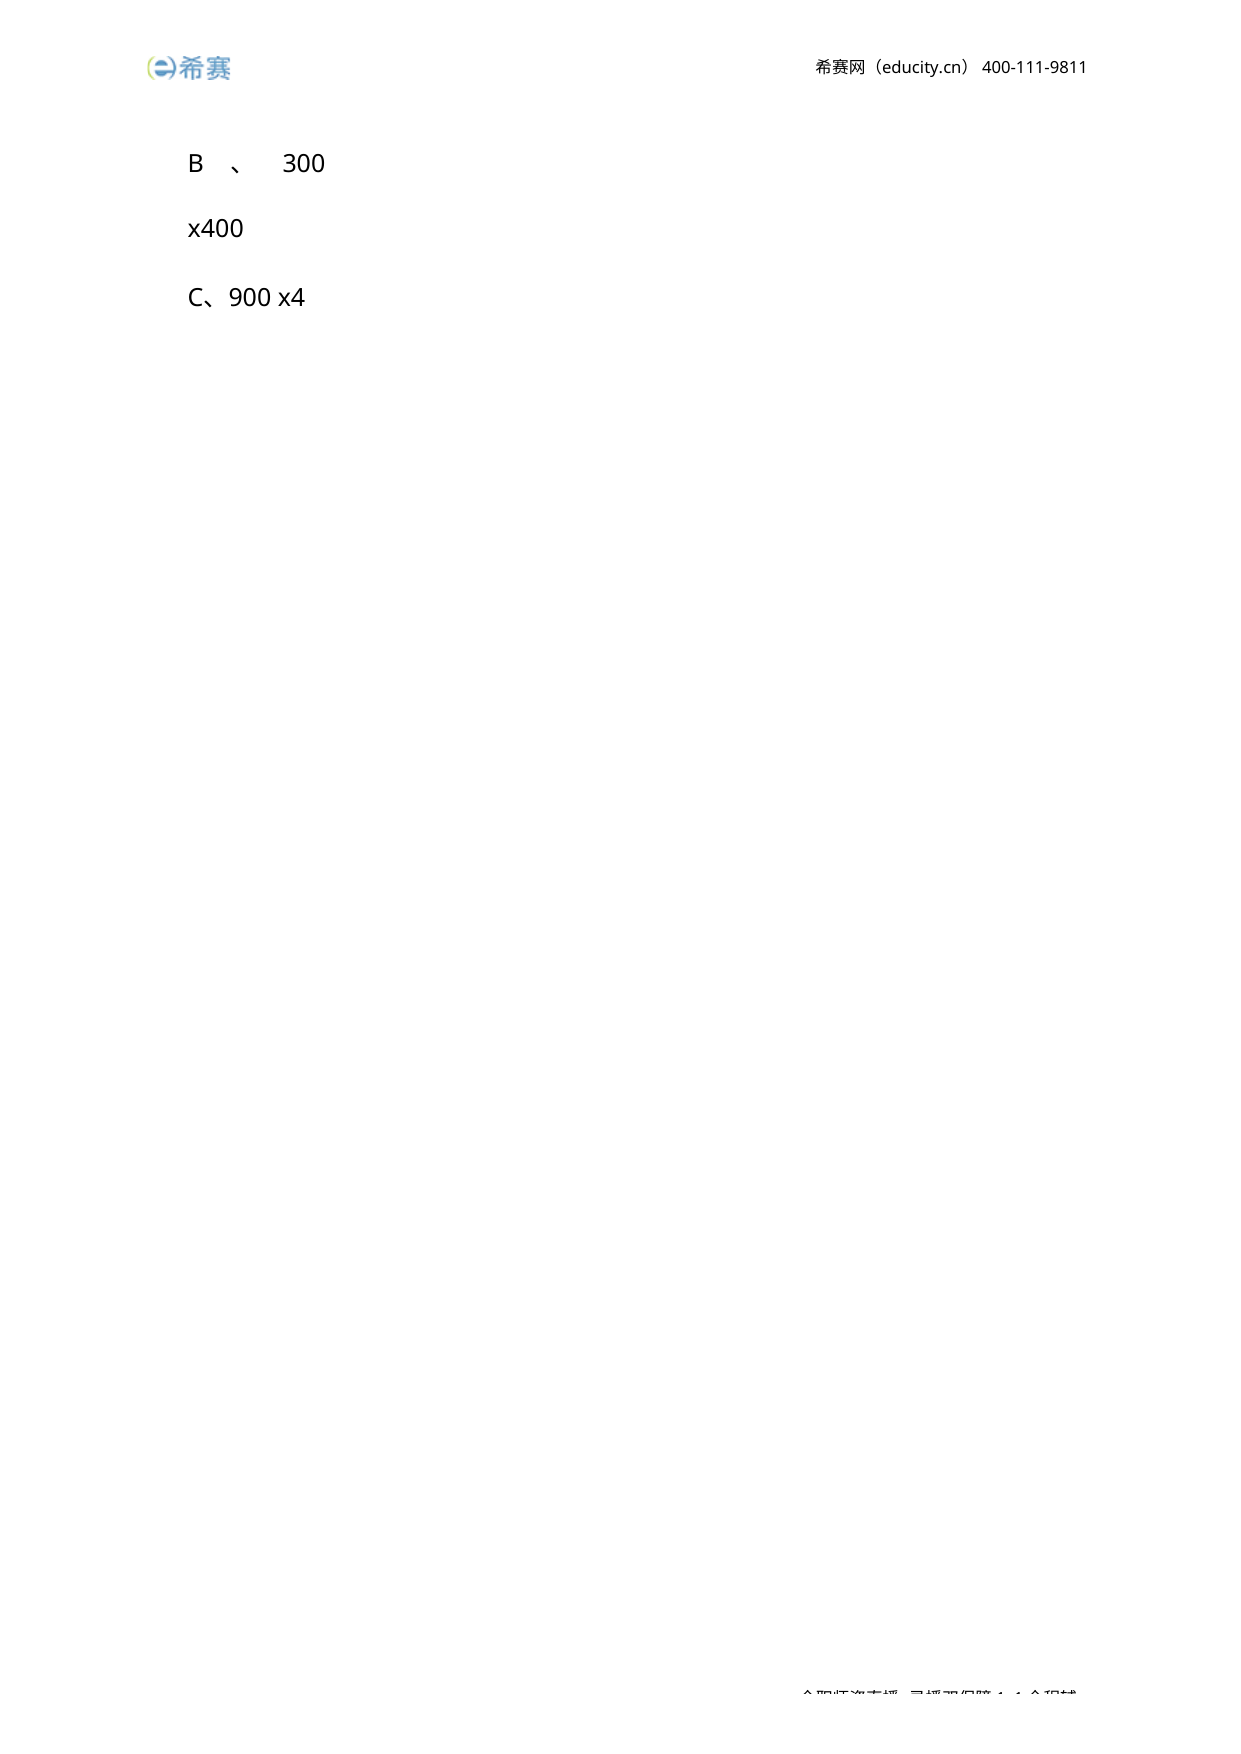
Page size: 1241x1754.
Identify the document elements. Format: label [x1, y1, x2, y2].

text [187, 144, 325, 314]
picture [147, 56, 231, 80]
